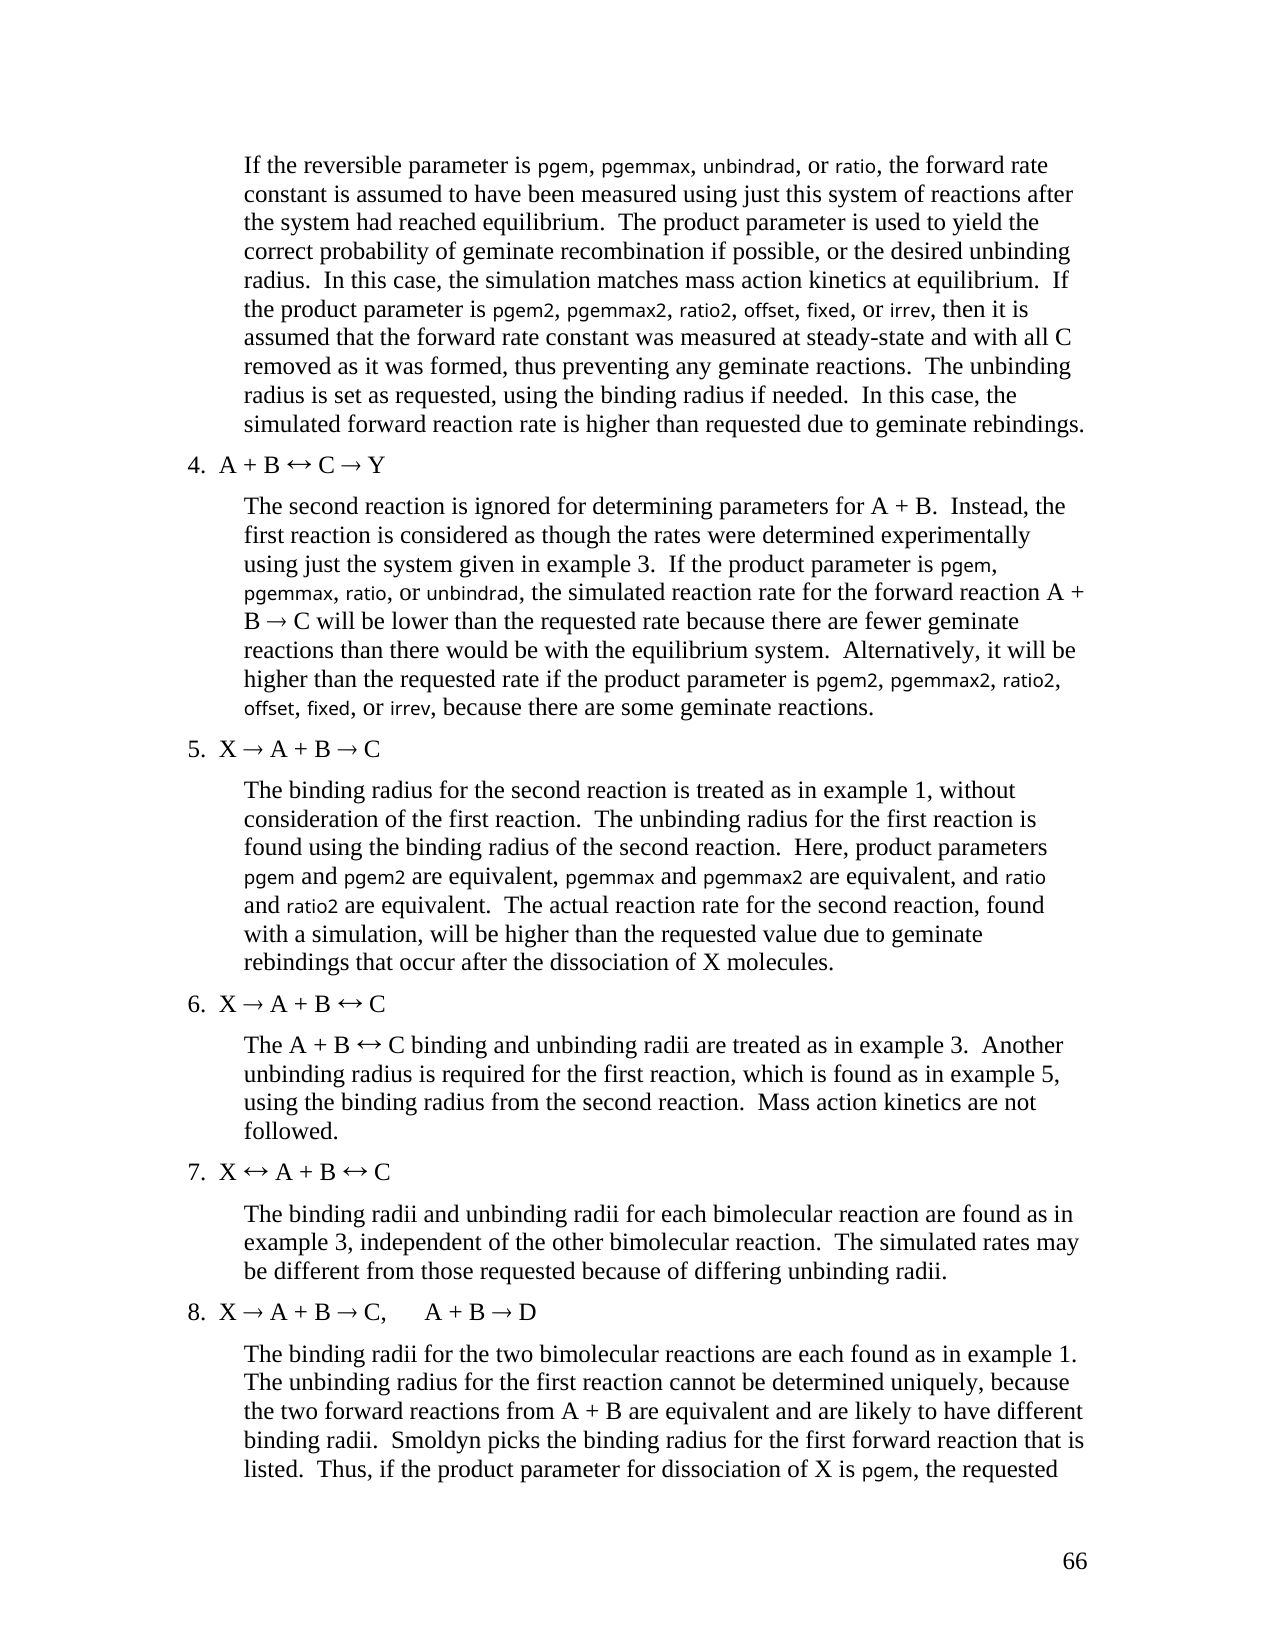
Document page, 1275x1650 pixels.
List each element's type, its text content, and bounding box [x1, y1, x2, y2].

text 8. X A + B C, A + B D [187, 1297, 1087, 1326]
text 4. A + B C Y [187, 450, 1087, 479]
text The binding radius for the second reaction is treated as in example 1, without consideration of the first reaction. The unbinding radius for the first reaction is found using the binding radius of the second reaction. Here, product parameters pgem and pgem2 are equivalent, pgemmax and pgemmax2 are equivalent, and ratio and ratio2 are equivalent. The actual reaction rate for the second reaction, found with a simulation, will be higher than the requested value due to geminate rebindings that occur after the dissociation of X molecules. [244, 775, 1087, 976]
text The binding radii and unbinding radii for each bimolecular reaction are found as in example 3, independent of the other bimolecular reaction. The simulated rates may be different from those requested because of differing unbinding radii. [244, 1199, 1087, 1285]
text 6. X A + B C [187, 989, 1087, 1017]
text If the reversible parameter is pgem, pgemmax, unbindrad, or ratio, the forward rate constant is assumed to have been measured using just this system of reactions after the system had reached equilibrium. The product parameter is used to yield the correct probability of geminate recombination if possible, or the desired unbinding radius. In this case, the simulation matches mass action kinetics at equilibrium. If the product parameter is pgem2, pgemmax2, ratio2, offset, fixed, or irrev, then it is assumed that the forward rate constant was measured at steady-state and with all C removed as it was formed, thus preventing any geminate reactions. The unbinding radius is set as requested, using the binding radius if needed. In this case, the simulated forward reaction rate is higher than requested due to geminate rebindings. [244, 150, 1087, 437]
text 5. X A + B C [187, 734, 1087, 762]
text The second reaction is ignored for determining parameters for A + B. Instead, the first reaction is considered as though the rates were determined experimentally using just the system given in example 3. If the product parameter is pgem, pgemmax, ratio, or unbindrad, the simulated reaction rate for the forward reaction A + B C will be lower than the requested rate because there are fewer geminate reactions than there would be with the equilibrium system. Alternatively, it will be higher than the requested rate if the product parameter is pgem2, pgemmax2, ratio2, offset, fixed, or irrev, because there are some geminate reactions. [244, 491, 1087, 721]
text 7. X A + B C [187, 1157, 1087, 1186]
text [244, 1339, 1087, 1482]
text The A + B C binding and unbinding radii are treated as in example 3. Another unbinding radius is required for the first reaction, which is found as in example 5, using the binding radius from the second reaction. Mass action kinetics are not followed. [244, 1030, 1087, 1145]
